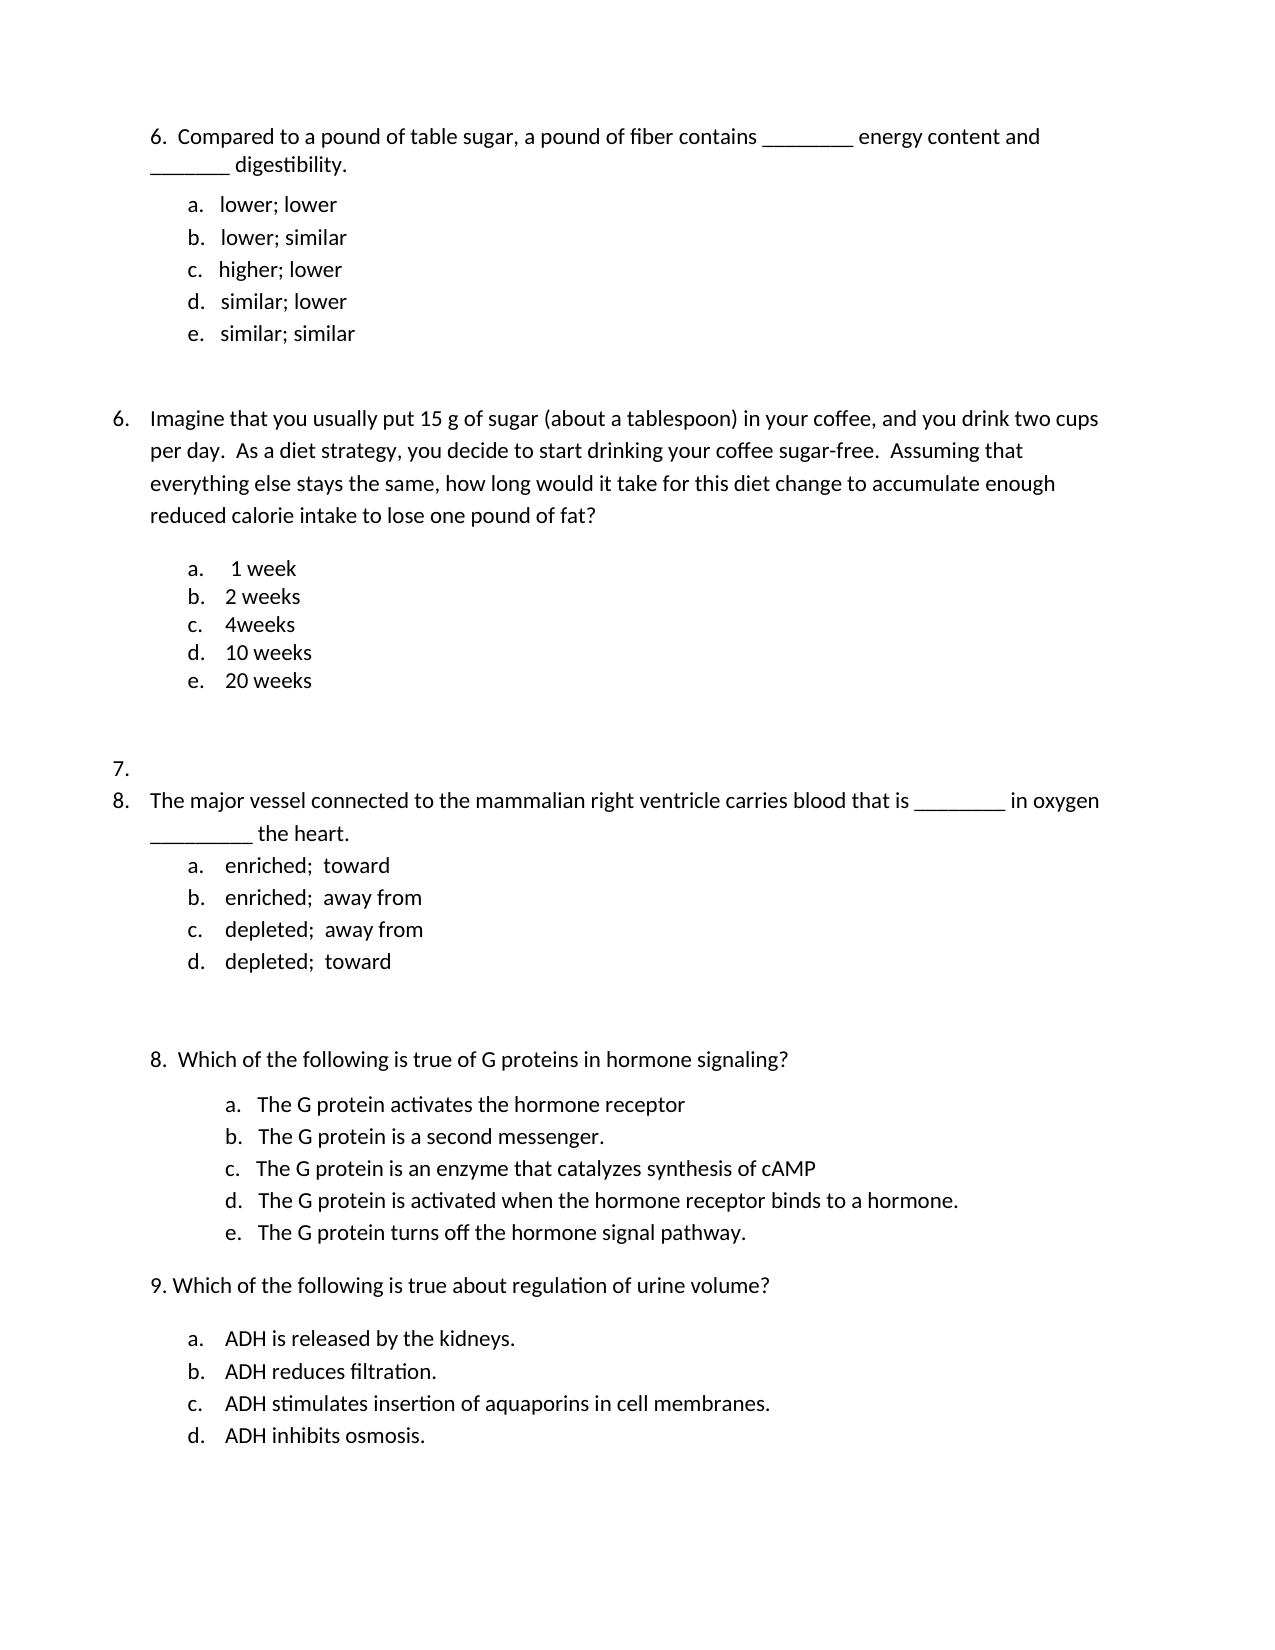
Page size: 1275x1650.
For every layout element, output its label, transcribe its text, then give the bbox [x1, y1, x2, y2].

list ADH reduces filtration. [187, 1357, 1125, 1385]
list The major vessel connected to the mammalian right ventricle carries blood that is ________ in oxygen _________ the heart. [112, 786, 1125, 847]
list b. The G protein is a second messenger. [225, 1122, 1125, 1150]
list d. The G protein is activated when the hormone receptor binds to a hormone. [225, 1186, 1125, 1214]
list 10 weeks [187, 638, 1125, 666]
list c. The G protein is an enzyme that catalyzes synthesis of cAMP [225, 1154, 1125, 1182]
list enriched; away from [187, 883, 1125, 911]
list 20 weeks [187, 666, 1125, 694]
list 1 week [187, 554, 1125, 582]
text b. lower; similar [150, 223, 1125, 251]
list Imagine that you usually put 15 g of sugar (about a tablespoon) in your coffee, and you drink two cups per day. As a diet strategy, you decide to start drinking your coffee sugar-free. Assuming that everything else stays the same, how long would it take for this diet change to accumulate enough reduced calorie intake to lose one pound of fat? [112, 404, 1125, 529]
text c. higher; lower [150, 255, 1125, 283]
text d. similar; lower [150, 287, 1125, 315]
list ADH stimulates insertion of aquaporins in cell membranes. [187, 1389, 1125, 1417]
text e. similar; similar [150, 319, 1125, 347]
list depleted; away from [187, 915, 1125, 943]
list depleted; toward [187, 947, 1125, 975]
list a. The G protein activates the hormone receptor [225, 1090, 1125, 1118]
list enriched; toward [187, 851, 1125, 879]
list 4weeks [187, 610, 1125, 638]
list 2 weeks [187, 582, 1125, 610]
list ADH is released by the kidneys. [187, 1324, 1125, 1353]
text 9. Which of the following is true about regulation of urine volume? [150, 1272, 1125, 1299]
text a. lower; lower [150, 190, 1125, 218]
list ADH inhibits osmosis. [187, 1421, 1125, 1449]
text 8. Which of the following is true of G proteins in hormone signaling? [150, 1045, 1125, 1073]
text 6. Compared to a pound of table sugar, a pound of fiber contains ________ energy content and _______ digestibility. [150, 122, 1125, 178]
list e. The G protein turns off the hormone signal pathway. [225, 1218, 1125, 1247]
